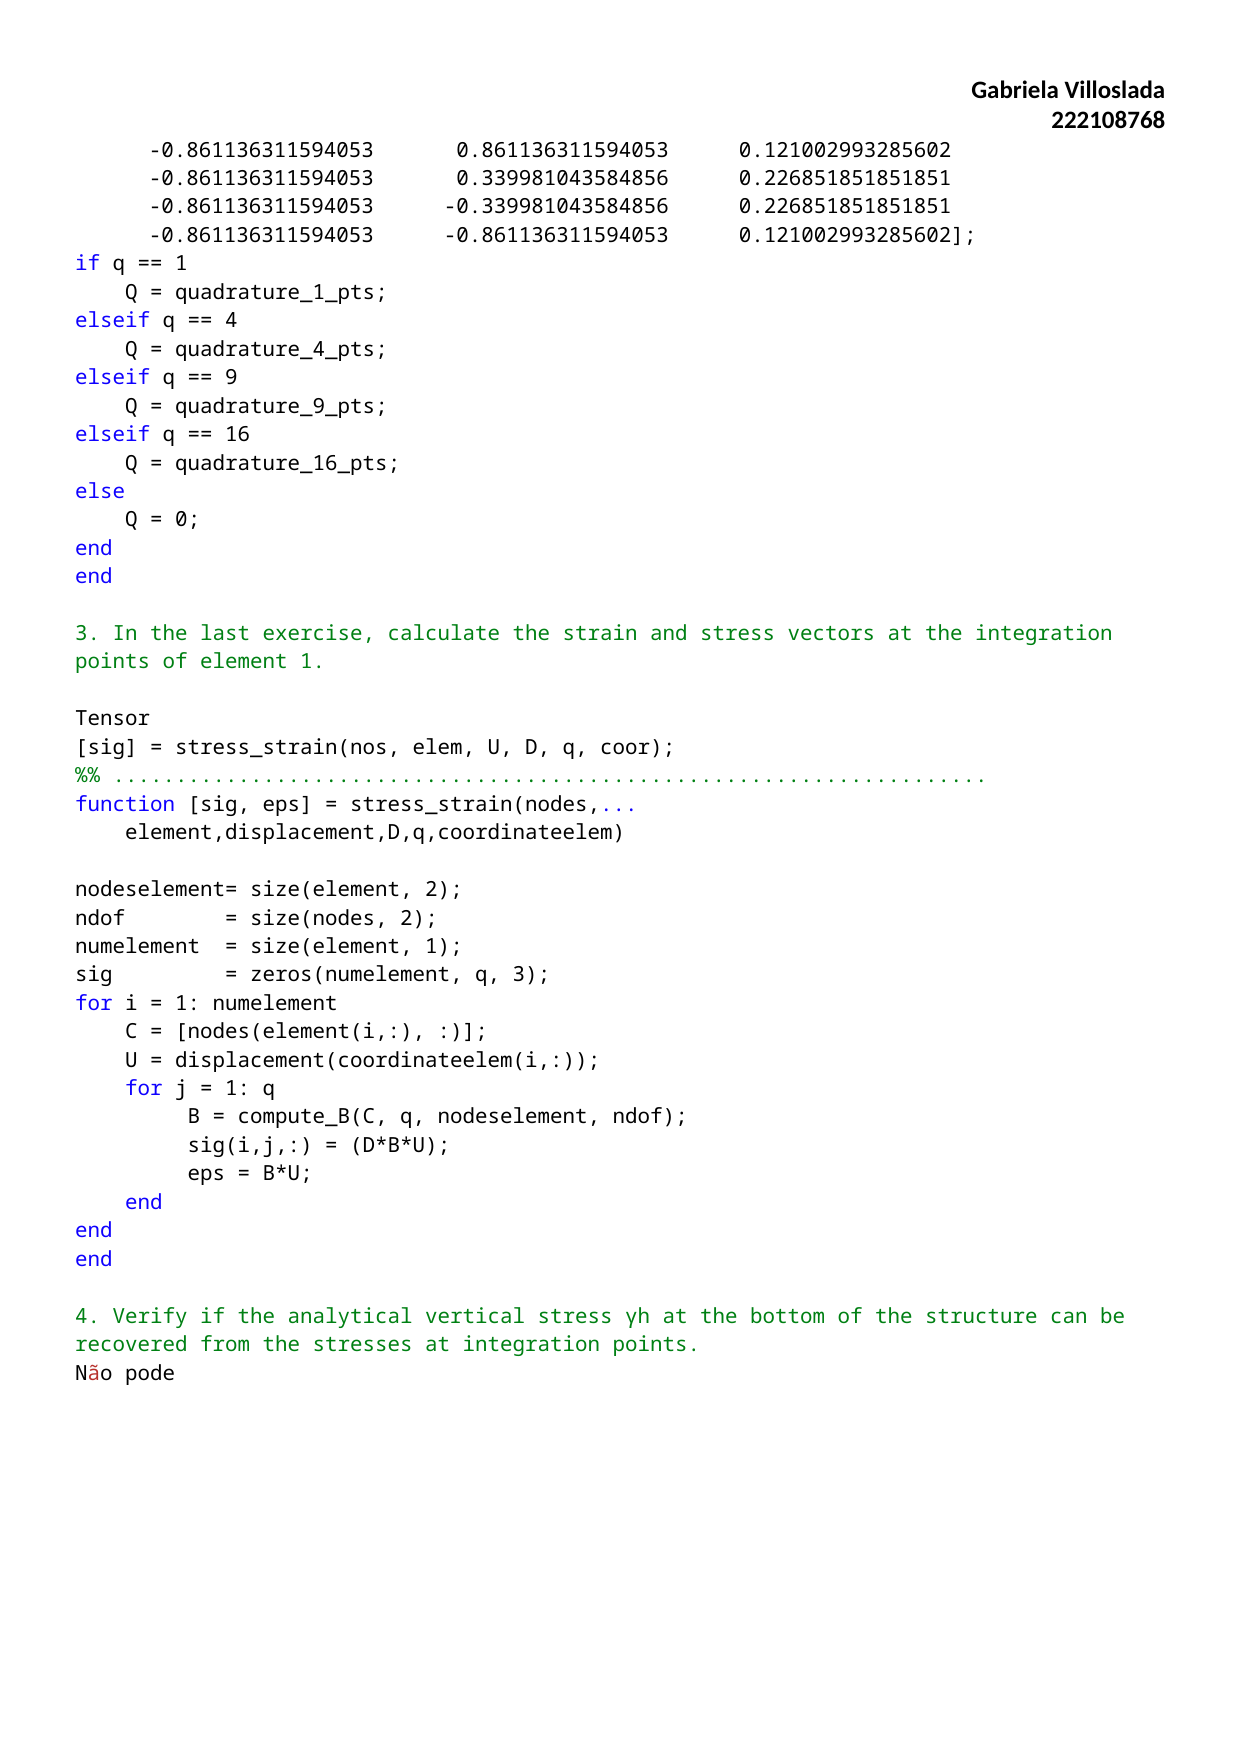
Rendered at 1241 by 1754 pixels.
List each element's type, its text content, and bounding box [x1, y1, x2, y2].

text 3. In the last exercise, calculate the strain and stress vectors at the integration points of element 1. [75, 618, 1165, 675]
text end [75, 533, 1165, 561]
text sig = zeros(numelement, q, 3); [75, 959, 1165, 988]
text nodeselement= size(element, 2); [75, 874, 1165, 903]
text function [sig, eps] = stress_strain(nodes,... [75, 789, 1165, 817]
text ndof = size(nodes, 2); [75, 903, 1165, 931]
text elseif q == 9 [75, 362, 1165, 391]
text Tensor [75, 703, 1165, 732]
text else [75, 476, 1165, 504]
text elseif q == 4 [75, 305, 1165, 334]
text B = compute_B(C, q, nodeselement, ndof); [75, 1102, 1165, 1130]
text end [75, 561, 1165, 590]
text U = displacement(coordinateelem(i,:)); [75, 1045, 1165, 1073]
text end [75, 1215, 1165, 1244]
text end [75, 1244, 1165, 1272]
text numelement = size(element, 1); [75, 931, 1165, 959]
text sig(i,j,:) = (D*B*U); [75, 1130, 1165, 1158]
text Q = quadrature_16_pts; [75, 448, 1165, 476]
text -0.861136311594053 -0.339981043584856 0.226851851851851 [75, 192, 1165, 220]
text -0.861136311594053 0.339981043584856 0.226851851851851 [75, 163, 1165, 192]
text if q == 1 [75, 248, 1165, 277]
text eps = B*U; [75, 1158, 1165, 1187]
text for i = 1: numelement [75, 988, 1165, 1016]
text element,displacement,D,q,coordinateelem) [75, 817, 1165, 846]
text Não pode [75, 1358, 1165, 1386]
text end [75, 1187, 1165, 1215]
text 4. Verify if the analytical vertical stress γh at the bottom of the structure can be recovered from the stresses at integration points. [75, 1301, 1165, 1358]
text C = [nodes(element(i,:), :)]; [75, 1016, 1165, 1045]
text [sig] = stress_strain(nos, elem, U, D, q, coor); [75, 732, 1165, 760]
text -0.861136311594053 -0.861136311594053 0.121002993285602]; [75, 220, 1165, 248]
text elseif q == 16 [75, 419, 1165, 448]
text Q = quadrature_1_pts; [75, 277, 1165, 305]
text Q = 0; [75, 504, 1165, 533]
text Q = quadrature_4_pts; [75, 334, 1165, 362]
text for j = 1: q [75, 1073, 1165, 1102]
text -0.861136311594053 0.861136311594053 0.121002993285602 [75, 135, 1165, 163]
text Q = quadrature_9_pts; [75, 391, 1165, 419]
text %% ...................................................................... [75, 760, 1165, 789]
